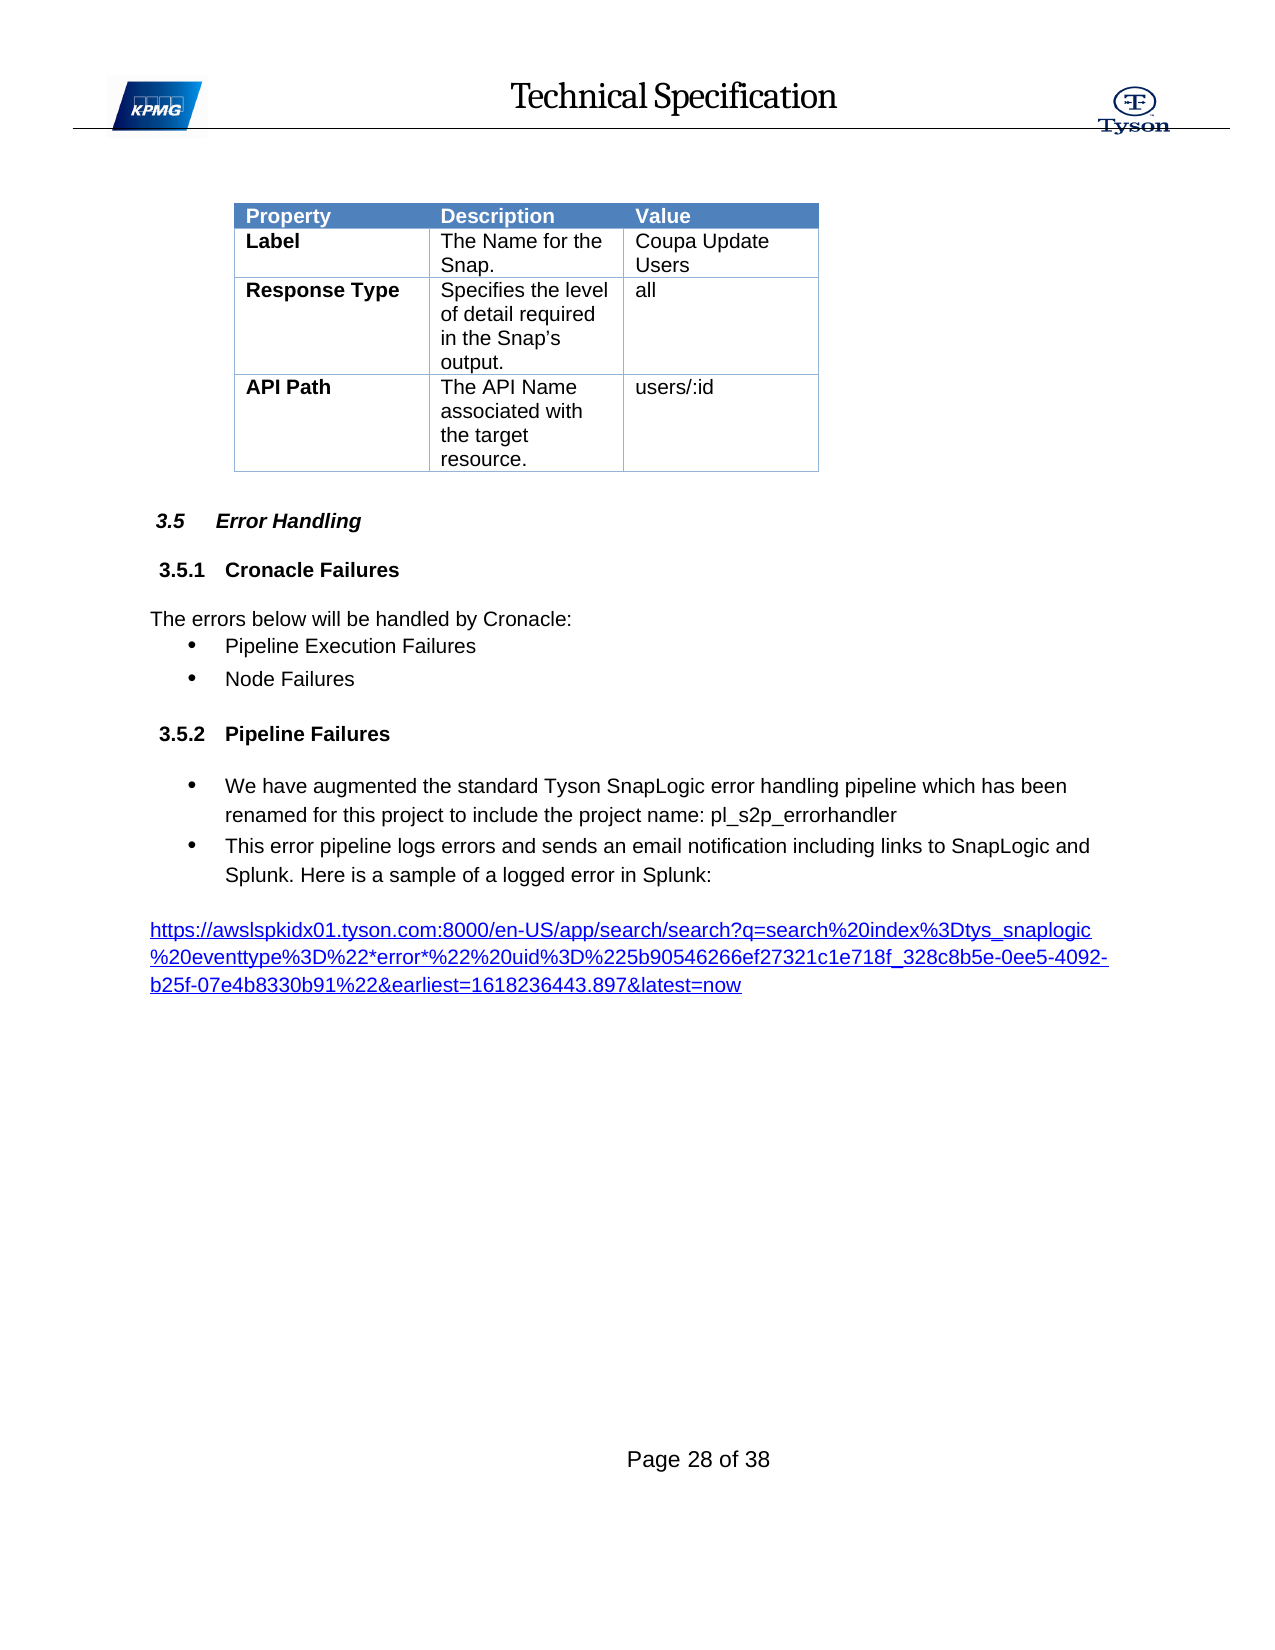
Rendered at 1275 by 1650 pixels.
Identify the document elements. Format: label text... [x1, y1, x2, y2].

picture [1088, 129, 1181, 151]
table_cell Coupa Update Users [624, 229, 818, 277]
list Pipeline Execution Failures [187, 630, 1125, 659]
table_header Property [235, 204, 429, 228]
list Node Failures [187, 663, 1125, 692]
table_cell API Path [235, 375, 429, 471]
text The errors below will be handled by Cronacle: [150, 606, 1125, 630]
list We have augmented the standard Tyson SnapLogic error handling pipeline which has been renamed for this project to include the project name: pl_s2p_errorhandler [187, 770, 1125, 827]
table_cell users/:id [624, 375, 818, 471]
picture [1088, 75, 1181, 128]
table_cell The API Name associated with the target resource. [430, 375, 623, 471]
table_header Value [624, 204, 818, 228]
subtitle Error Handling [156, 508, 1125, 532]
subtitle Pipeline Failures [159, 721, 1125, 745]
subtitle Cronacle Failures [159, 557, 1125, 581]
list This error pipeline logs errors and sends an email notification including links to SnapLogic and Splunk. Here is a sample of a logged error in Splunk: [187, 830, 1125, 886]
table_cell Label [235, 229, 429, 277]
list https://awslspkidx01.tyson.com:8000/en-US/app/search/search?q=search%20index%3Dtys_snaplogic%20eventtype%3D%22*error*%22%20uid%3D%225b90546266ef27321c1e718f_328c8b5e-0ee5-4092-b25f-07e4b8330b91%22&earliest=1618236443.897&latest=now [150, 917, 1125, 996]
picture [106, 129, 208, 138]
table_cell all [624, 278, 818, 374]
table_cell Response Type [235, 278, 429, 374]
picture [106, 75, 208, 128]
table_header Description [430, 204, 623, 228]
table_cell The Name for the Snap. [430, 229, 623, 277]
table_cell Specifies the level of detail required in the Snap’s output. [430, 278, 623, 374]
